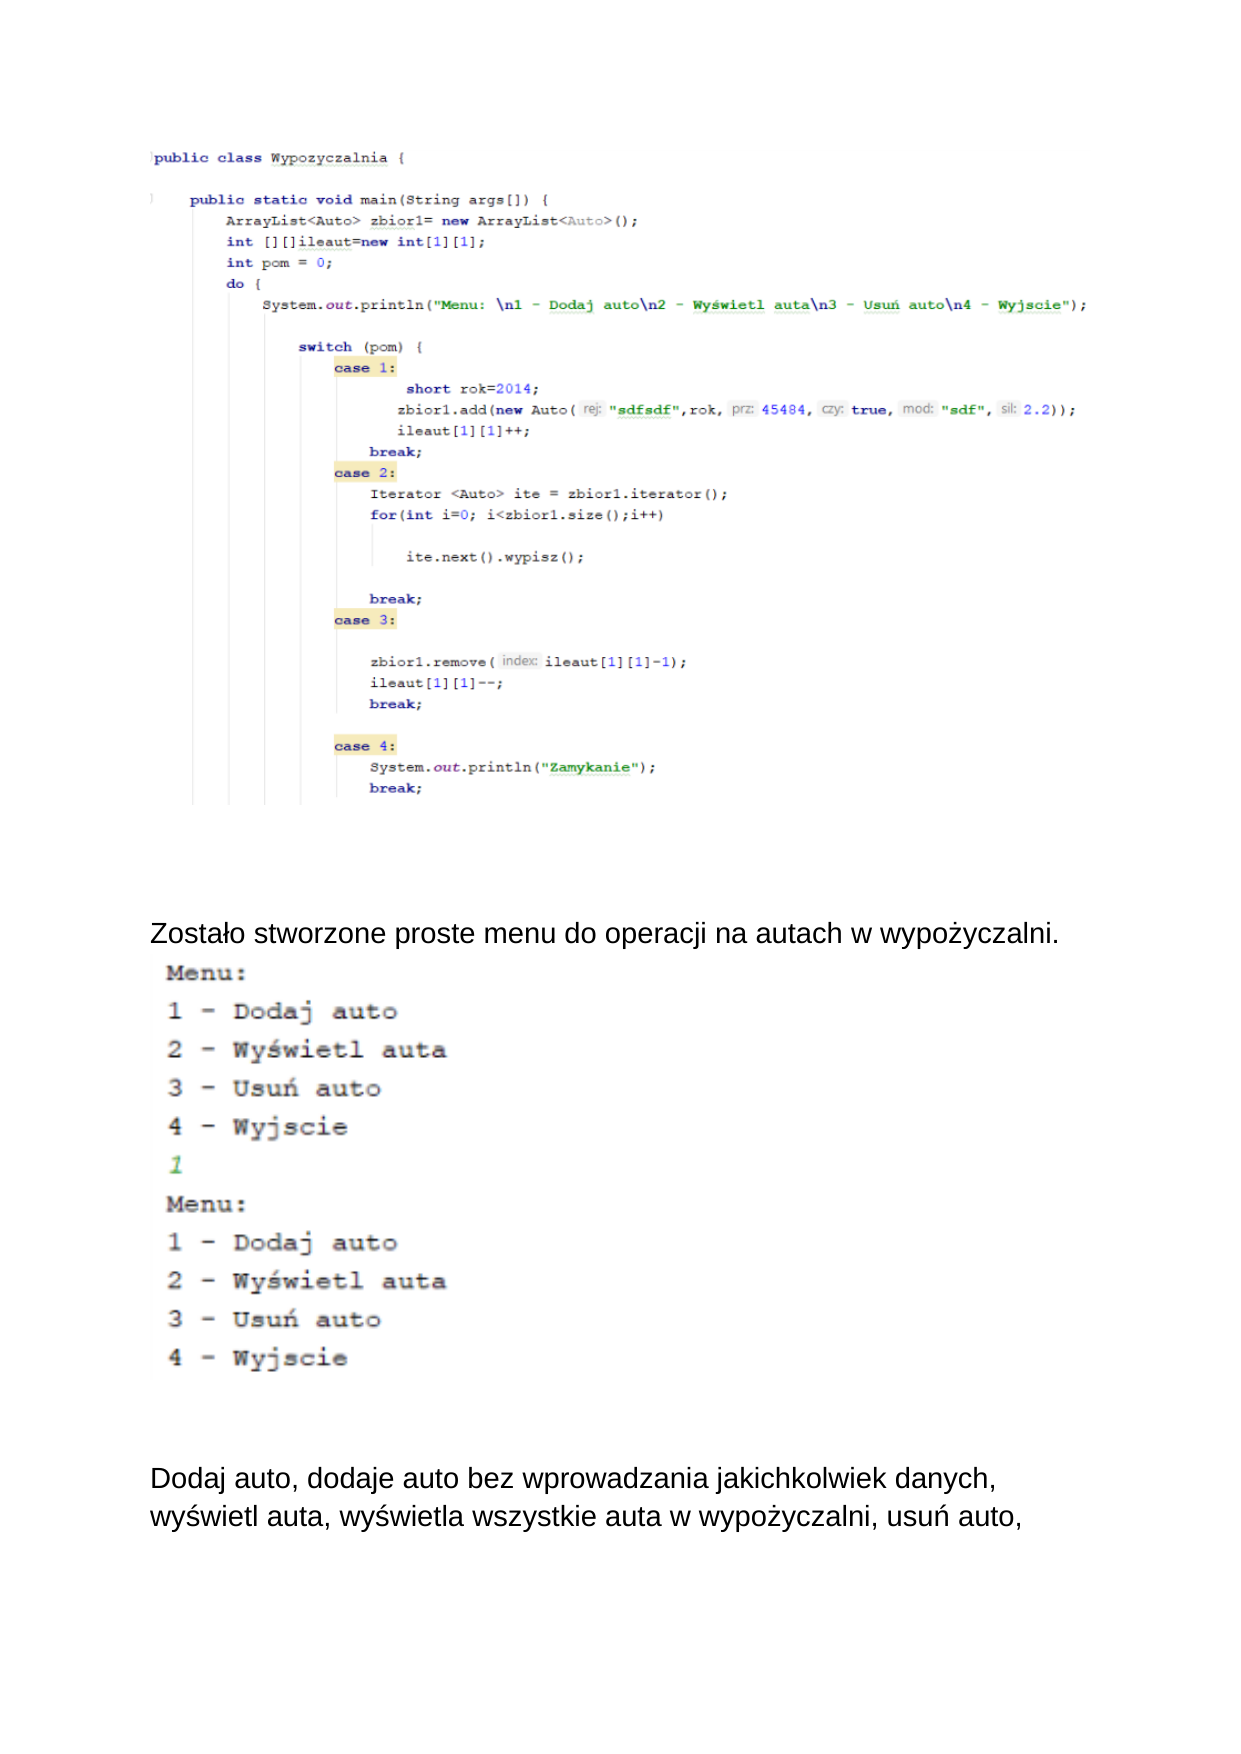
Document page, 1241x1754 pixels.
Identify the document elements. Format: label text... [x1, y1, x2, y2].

picture [150, 150, 1091, 805]
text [150, 1461, 1090, 1533]
text Zostało stworzone proste menu do operacji na autach w wypożyczalni. [150, 916, 1090, 949]
picture [150, 954, 476, 1380]
